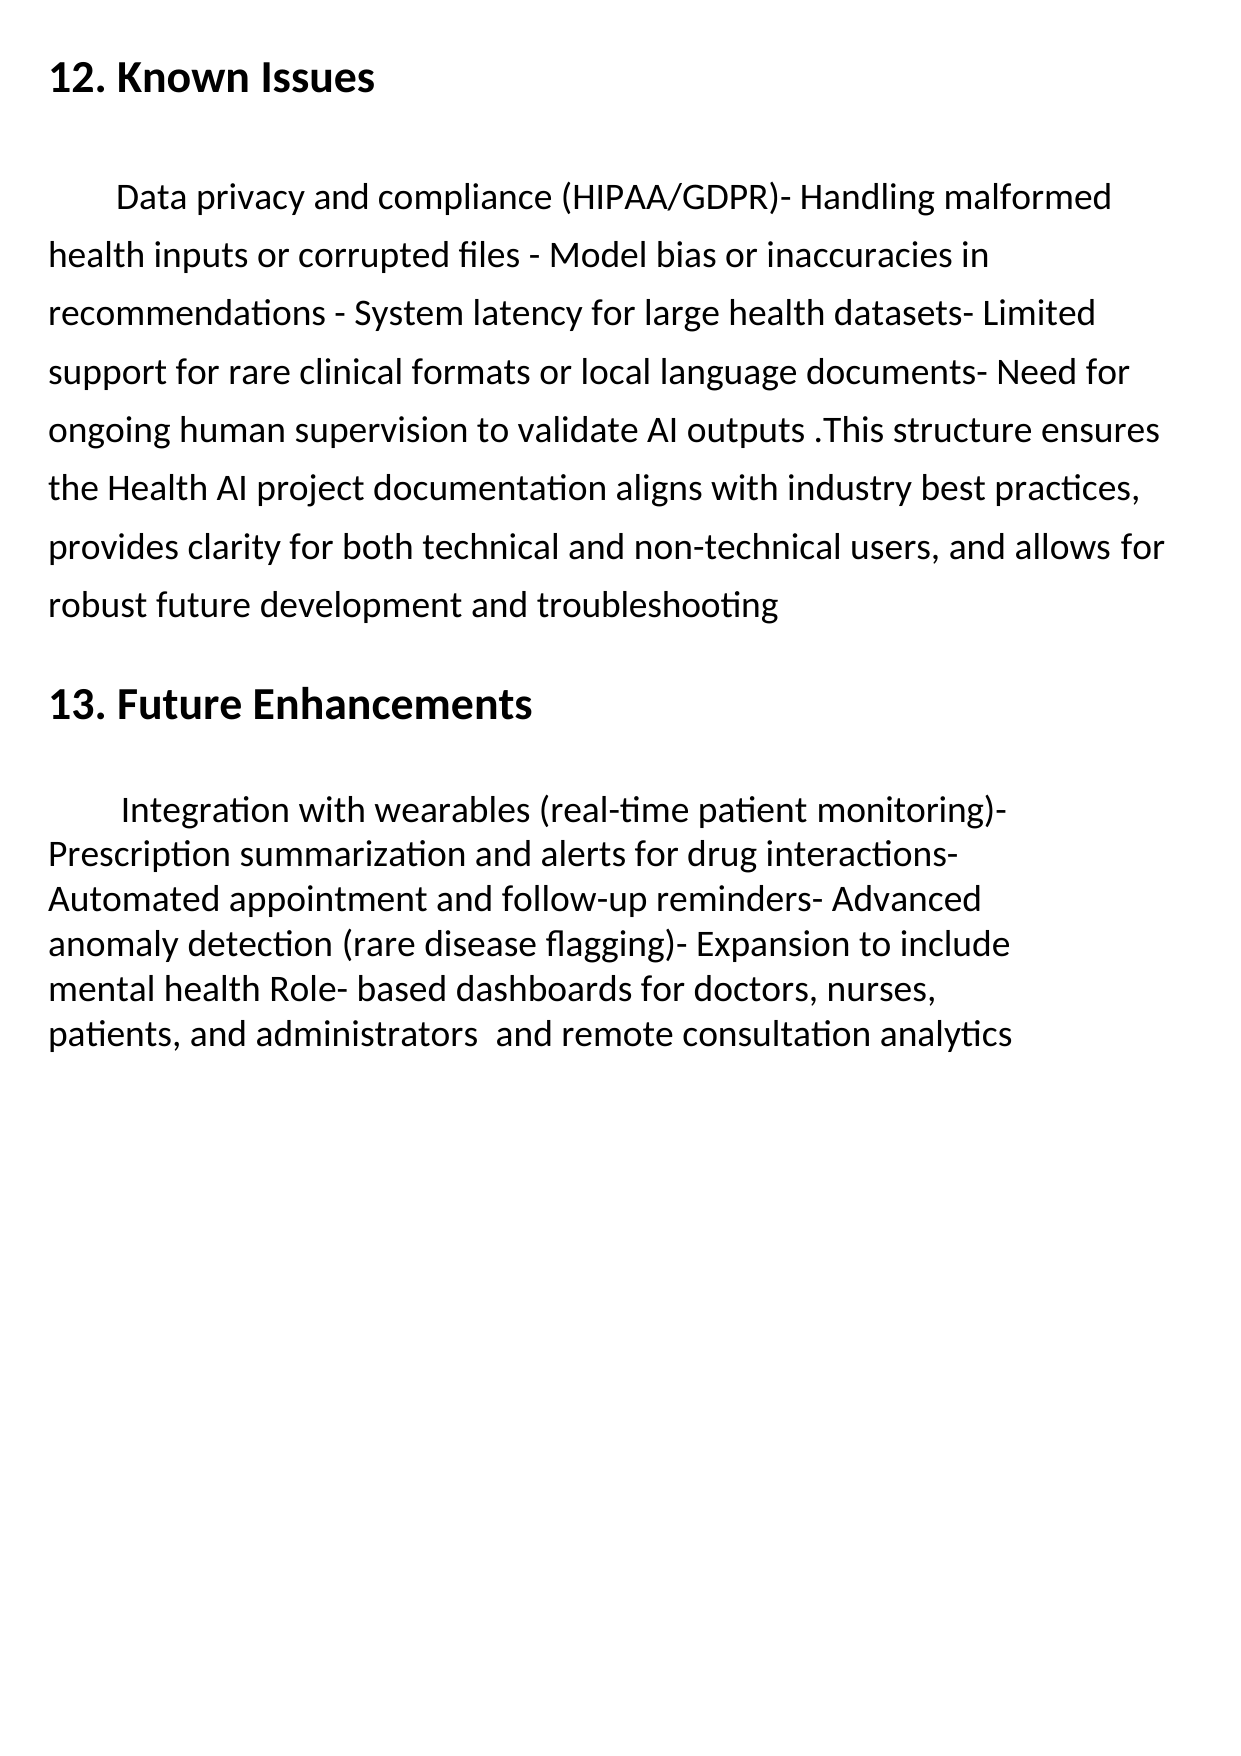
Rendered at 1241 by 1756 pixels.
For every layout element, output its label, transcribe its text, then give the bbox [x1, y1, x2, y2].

text Data privacy and compliance (HIPAA/GDPR)- Handling malformed health inputs or corrupted files - Model bias or inaccuracies in recommendations - System latency for large health datasets- Limited support for rare clinical formats or local language documents- Need for ongoing human supervision to validate AI outputs .This structure ensures the Health AI project documentation aligns with industry best practices, provides clarity for both technical and non-technical users, and allows for robust future development and troubleshooting [48, 162, 1182, 629]
text Integration with wearables (real-time patient monitoring)- Prescription summarization and alerts for drug interactions- Automated appointment and follow-up reminders- Advanced anomaly detection (rare disease flagging)- Expansion to include mental health Role- based dashboards for doctors, nurses, patients, and administrators and remote consultation analytics [48, 786, 1014, 1056]
text 12. Known Issues [48, 46, 1182, 104]
text 13. Future Enhancements [48, 675, 1014, 730]
